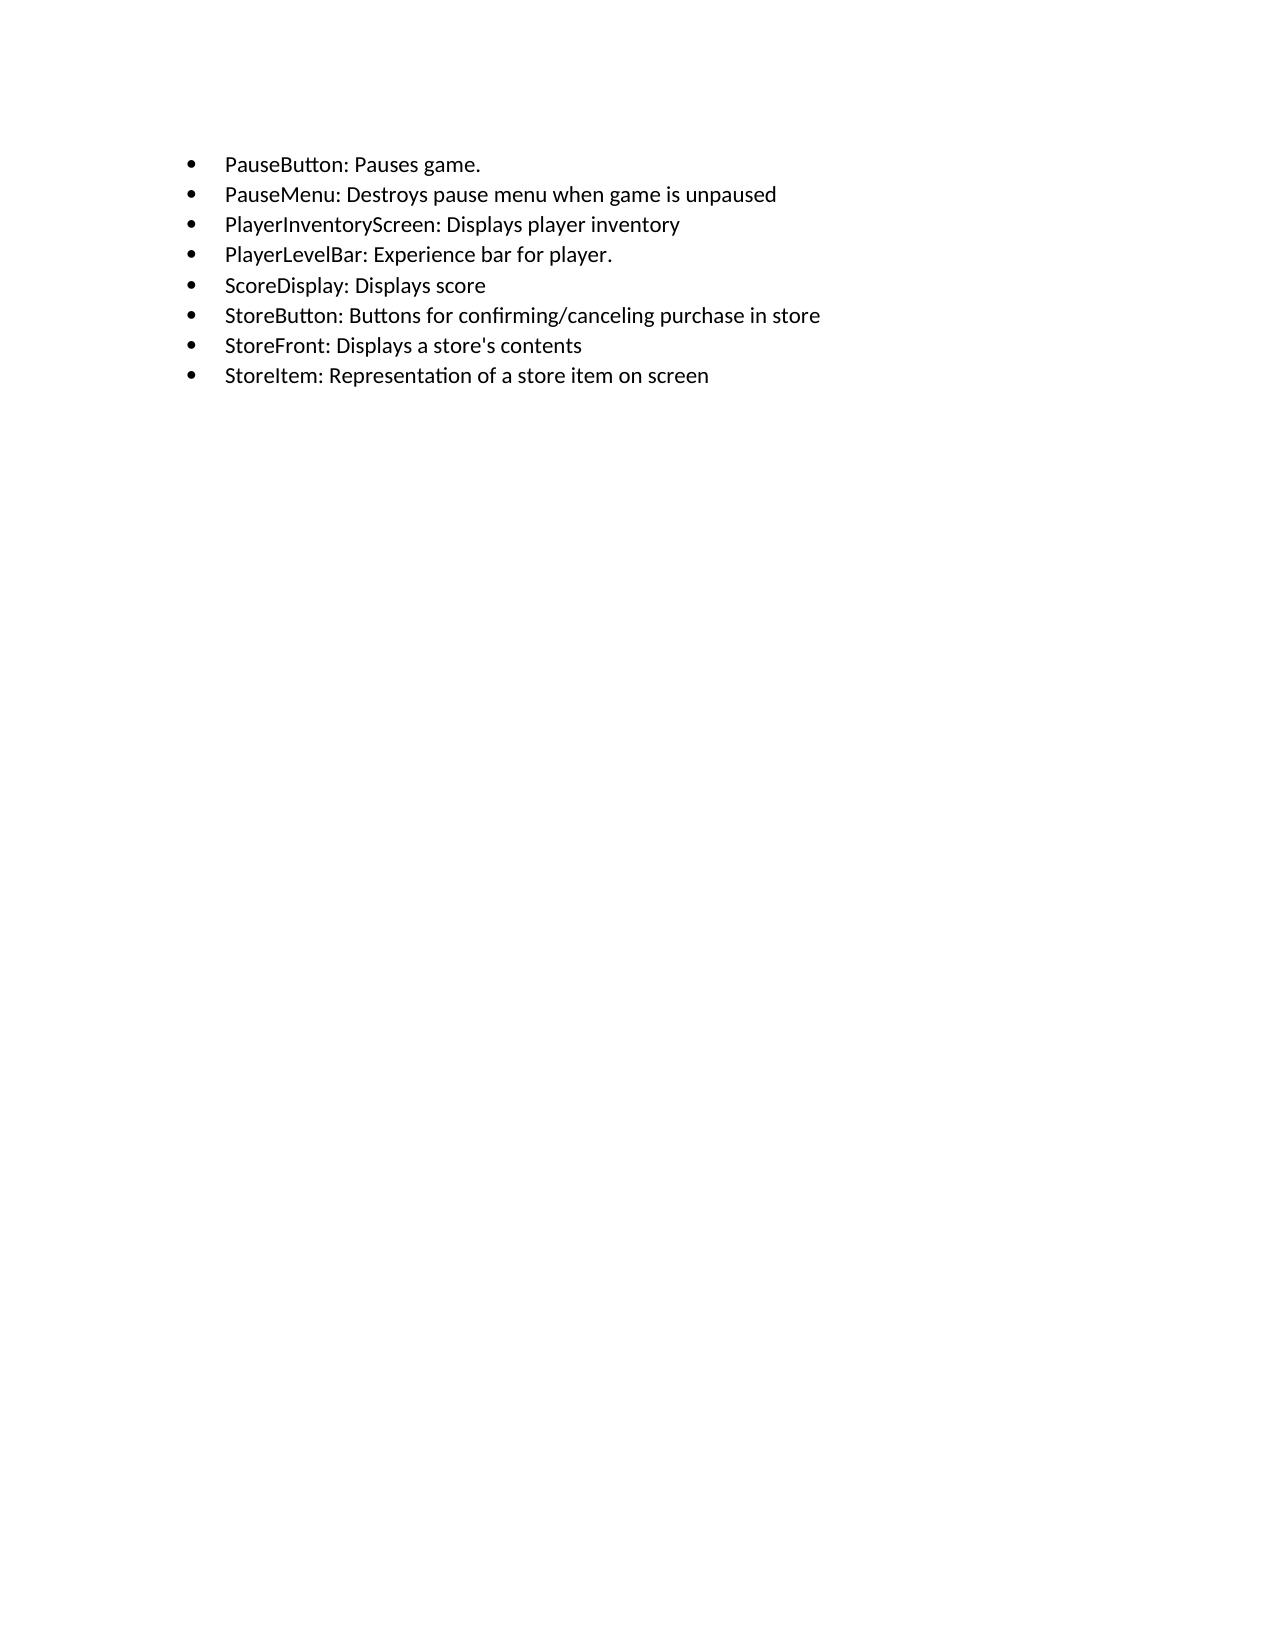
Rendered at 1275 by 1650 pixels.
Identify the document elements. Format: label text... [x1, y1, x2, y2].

list StoreFront: Displays a store's contents [187, 331, 1125, 359]
list StoreItem: Representation of a store item on screen [187, 361, 1125, 389]
list PlayerInventoryScreen: Displays player inventory [187, 210, 1125, 238]
list PauseButton: Pauses game. [187, 150, 1125, 178]
list PauseMenu: Destroys pause menu when game is unpaused [187, 180, 1125, 208]
list StoreButton: Buttons for confirming/canceling purchase in store [187, 301, 1125, 329]
list PlayerLevelBar: Experience bar for player. [187, 241, 1125, 269]
list ScoreDisplay: Displays score [187, 271, 1125, 299]
